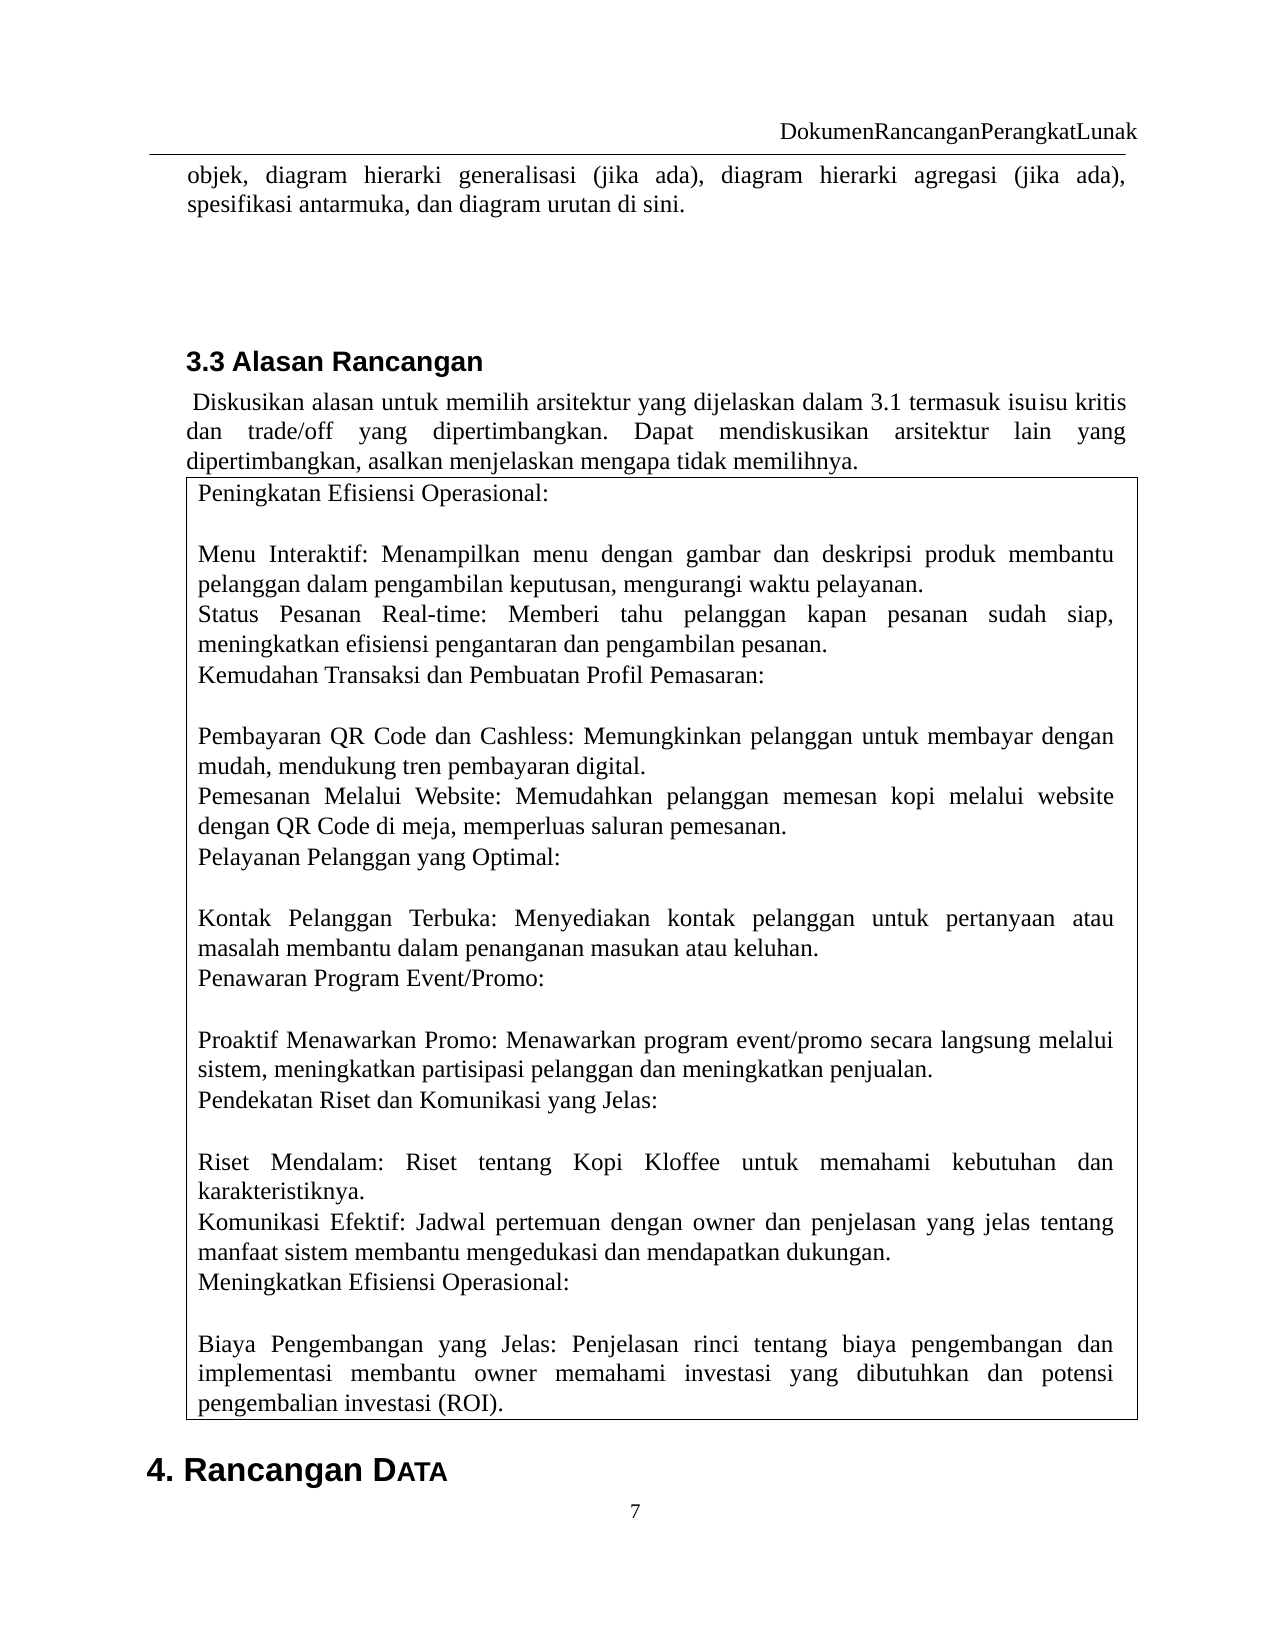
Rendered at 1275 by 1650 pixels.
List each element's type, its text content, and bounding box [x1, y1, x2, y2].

text Diskusikan alasan untuk memilih arsitektur yang dijelaskan dalam 3.1 termasuk isu­isu kritis dan trade/off yang dipertimbangkan. Dapat mendiskusikan arsitektur lain yang dipertimbangkan, asalkan menjelaskan mengapa tidak memilihnya. [186, 387, 1126, 474]
subtitle 3.3 Alasan Rancangan [186, 345, 1138, 377]
text 4. Rancangan DATA [139, 1451, 1130, 1489]
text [186, 160, 1126, 218]
table_header Peningkatan Efisiensi Operasional: Menu Interaktif: Menampilkan menu dengan gambar dan deskripsi produk membantu pelanggan dalam pengambilan keputusan, mengurangi waktu pelayanan. Status Pesanan Real-time: Memberi tahu pelanggan kapan pesanan sudah siap, meningkatkan efisiensi pengantaran dan pengambilan pesanan. Kemudahan Transaksi dan Pembuatan Profil Pemasaran: Pembayaran QR Code dan Cashless: Memungkinkan pelanggan untuk membayar dengan mudah, mendukung tren pembayaran digital. Pemesanan Melalui Website: Memudahkan pelanggan memesan kopi melalui website dengan QR Code di meja, memperluas saluran pemesanan. Pelayanan Pelanggan yang Optimal: Kontak Pelanggan Terbuka: Menyediakan kontak pelanggan untuk pertanyaan atau masalah membantu dalam penanganan masukan atau keluhan. Penawaran Program Event/Promo: Proaktif Menawarkan Promo: Menawarkan program event/promo secara langsung melalui sistem, meningkatkan partisipasi pelanggan dan meningkatkan penjualan. Pendekatan Riset dan Komunikasi yang Jelas: Riset Mendalam: Riset tentang Kopi Kloffee untuk memahami kebutuhan dan karakteristiknya. Komunikasi Efektif: Jadwal pertemuan dengan owner dan penjelasan yang jelas tentang manfaat sistem membantu mengedukasi dan mendapatkan dukungan. Meningkatkan Efisiensi Operasional: Biaya Pengembangan yang Jelas: Penjelasan rinci tentang biaya pengembangan dan implementasi membantu owner memahami investasi yang dibutuhkan dan potensi pengembalian investasi (ROI). [187, 478, 1137, 1419]
